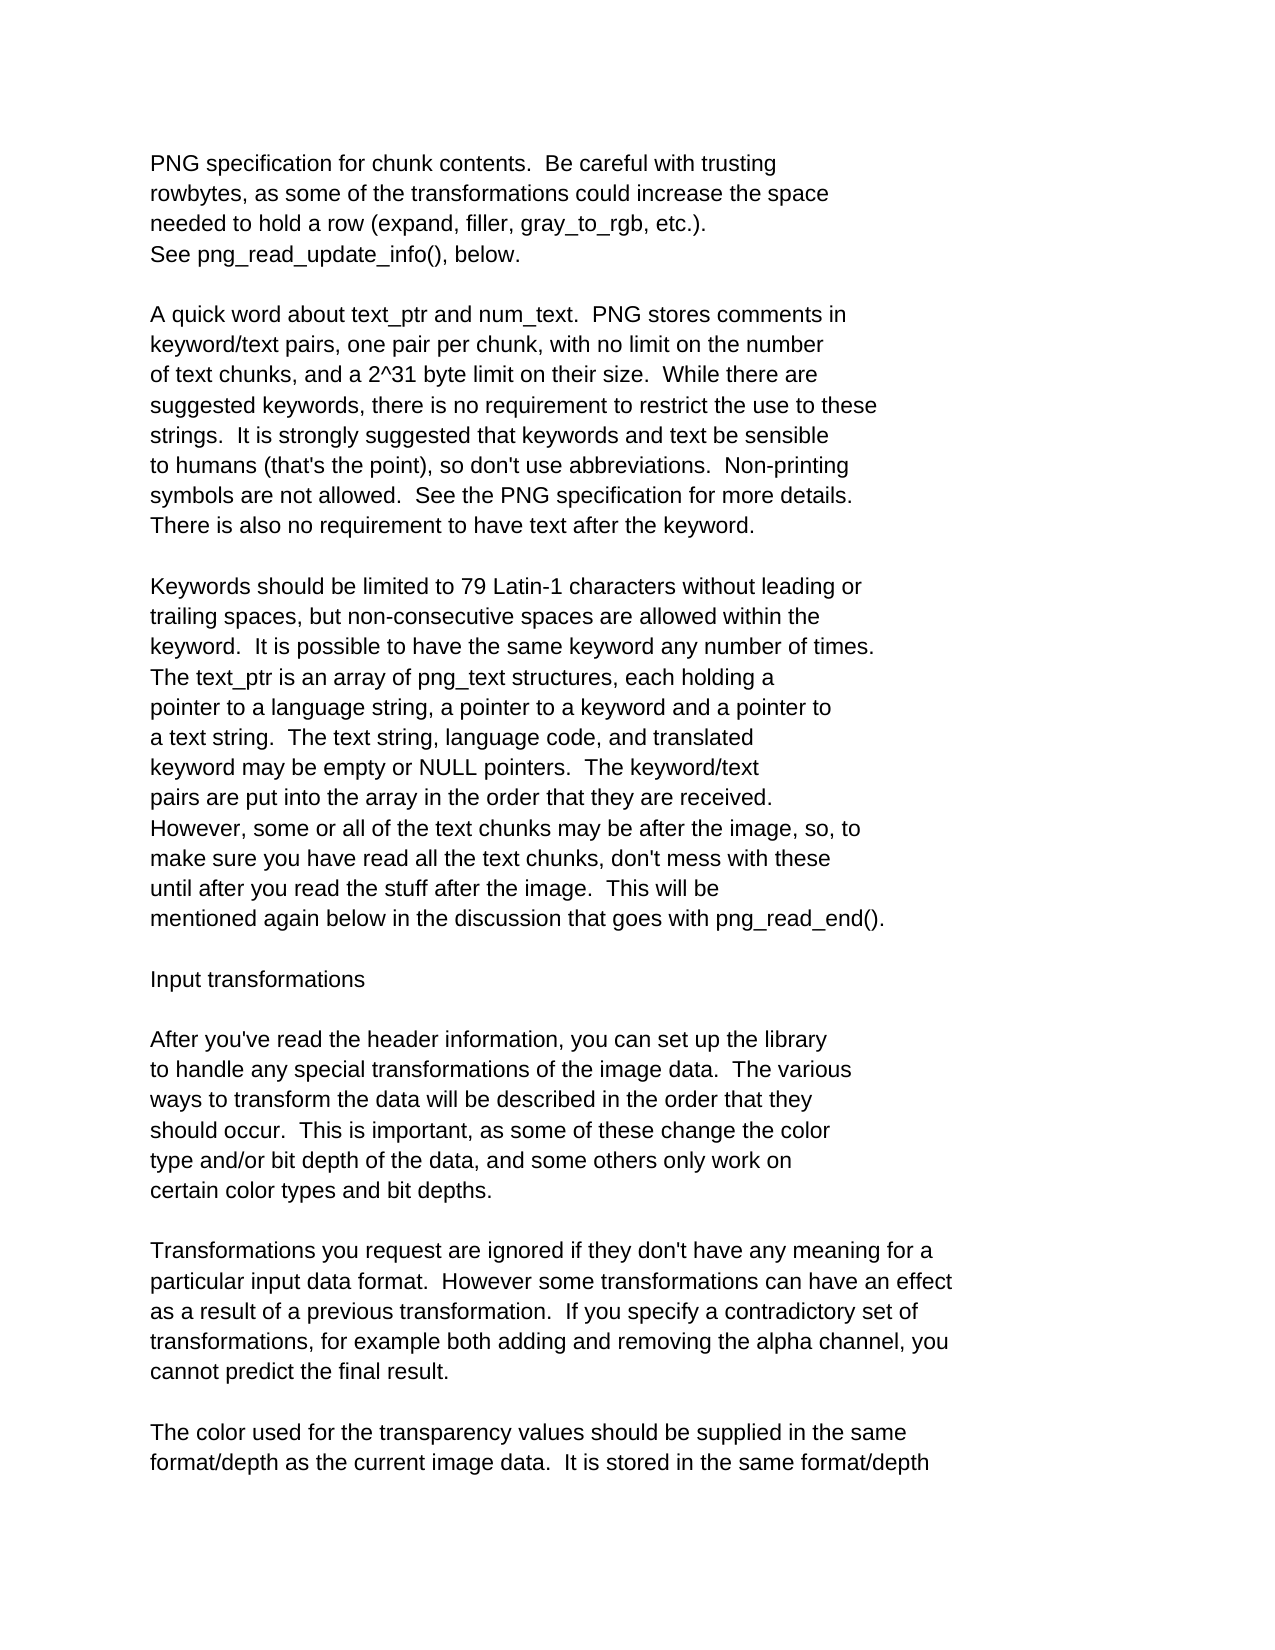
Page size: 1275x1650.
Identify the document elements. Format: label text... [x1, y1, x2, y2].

text strings. It is strongly suggested that keywords and text be sensible [150, 422, 1125, 448]
text After you've read the header information, you can set up the library [150, 1026, 1125, 1052]
text keyword may be empty or NULL pointers. The keyword/text [150, 754, 1125, 781]
text pairs are put into the array in the order that they are received. [150, 784, 1125, 811]
text as a result of a previous transformation. If you specify a contradictory set of [150, 1298, 1125, 1324]
text keyword. It is possible to have the same keyword any number of times. [150, 633, 1125, 660]
text However, some or all of the text chunks may be after the image, so, to [150, 814, 1125, 841]
text A quick word about text_ptr and num_text. PNG stores comments in [150, 301, 1125, 327]
text symbols are not allowed. See the PNG specification for more details. [150, 482, 1125, 509]
text of text chunks, and a 2^31 byte limit on their size. While there are [150, 361, 1125, 388]
text format/depth as the current image data. It is stored in the same format/depth [150, 1449, 1125, 1475]
text a text string. The text string, language code, and translated [150, 724, 1125, 750]
text See png_read_update_info(), below. [150, 241, 1125, 267]
text type and/or bit depth of the data, and some others only work on [150, 1147, 1125, 1173]
text There is also no requirement to have text after the keyword. [150, 512, 1125, 539]
text suggested keywords, there is no requirement to restrict the use to these [150, 392, 1125, 418]
text The text_ptr is an array of png_text structures, each holding a [150, 663, 1125, 690]
text mentioned again below in the discussion that goes with png_read_end(). [150, 905, 1125, 932]
text Keywords should be limited to 79 Latin-1 characters without leading or [150, 573, 1125, 599]
text pointer to a language string, a pointer to a keyword and a pointer to [150, 694, 1125, 720]
text rowbytes, as some of the transformations could increase the space [150, 180, 1125, 207]
text Transformations you request are ignored if they don't have any meaning for a [150, 1237, 1125, 1264]
text PNG specification for chunk contents. Be careful with trusting [150, 150, 1125, 176]
text until after you read the stuff after the image. This will be [150, 875, 1125, 901]
text make sure you have read all the text chunks, don't mess with these [150, 845, 1125, 871]
text cannot predict the final result. [150, 1358, 1125, 1385]
text needed to hold a row (expand, filler, gray_to_rgb, etc.). [150, 210, 1125, 237]
text to handle any special transformations of the image data. The various [150, 1056, 1125, 1083]
text Input transformations [150, 966, 1125, 992]
text to humans (that's the point), so don't use abbreviations. Non-printing [150, 452, 1125, 478]
text should occur. This is important, as some of these change the color [150, 1117, 1125, 1143]
text particular input data format. However some transformations can have an effect [150, 1268, 1125, 1294]
text The color used for the transparency values should be supplied in the same [150, 1419, 1125, 1445]
text transformations, for example both adding and removing the alpha channel, you [150, 1328, 1125, 1354]
text ways to transform the data will be described in the order that they [150, 1086, 1125, 1113]
text trailing spaces, but non-consecutive spaces are allowed within the [150, 603, 1125, 629]
text keyword/text pairs, one pair per chunk, with no limit on the number [150, 331, 1125, 358]
text certain color types and bit depths. [150, 1177, 1125, 1203]
